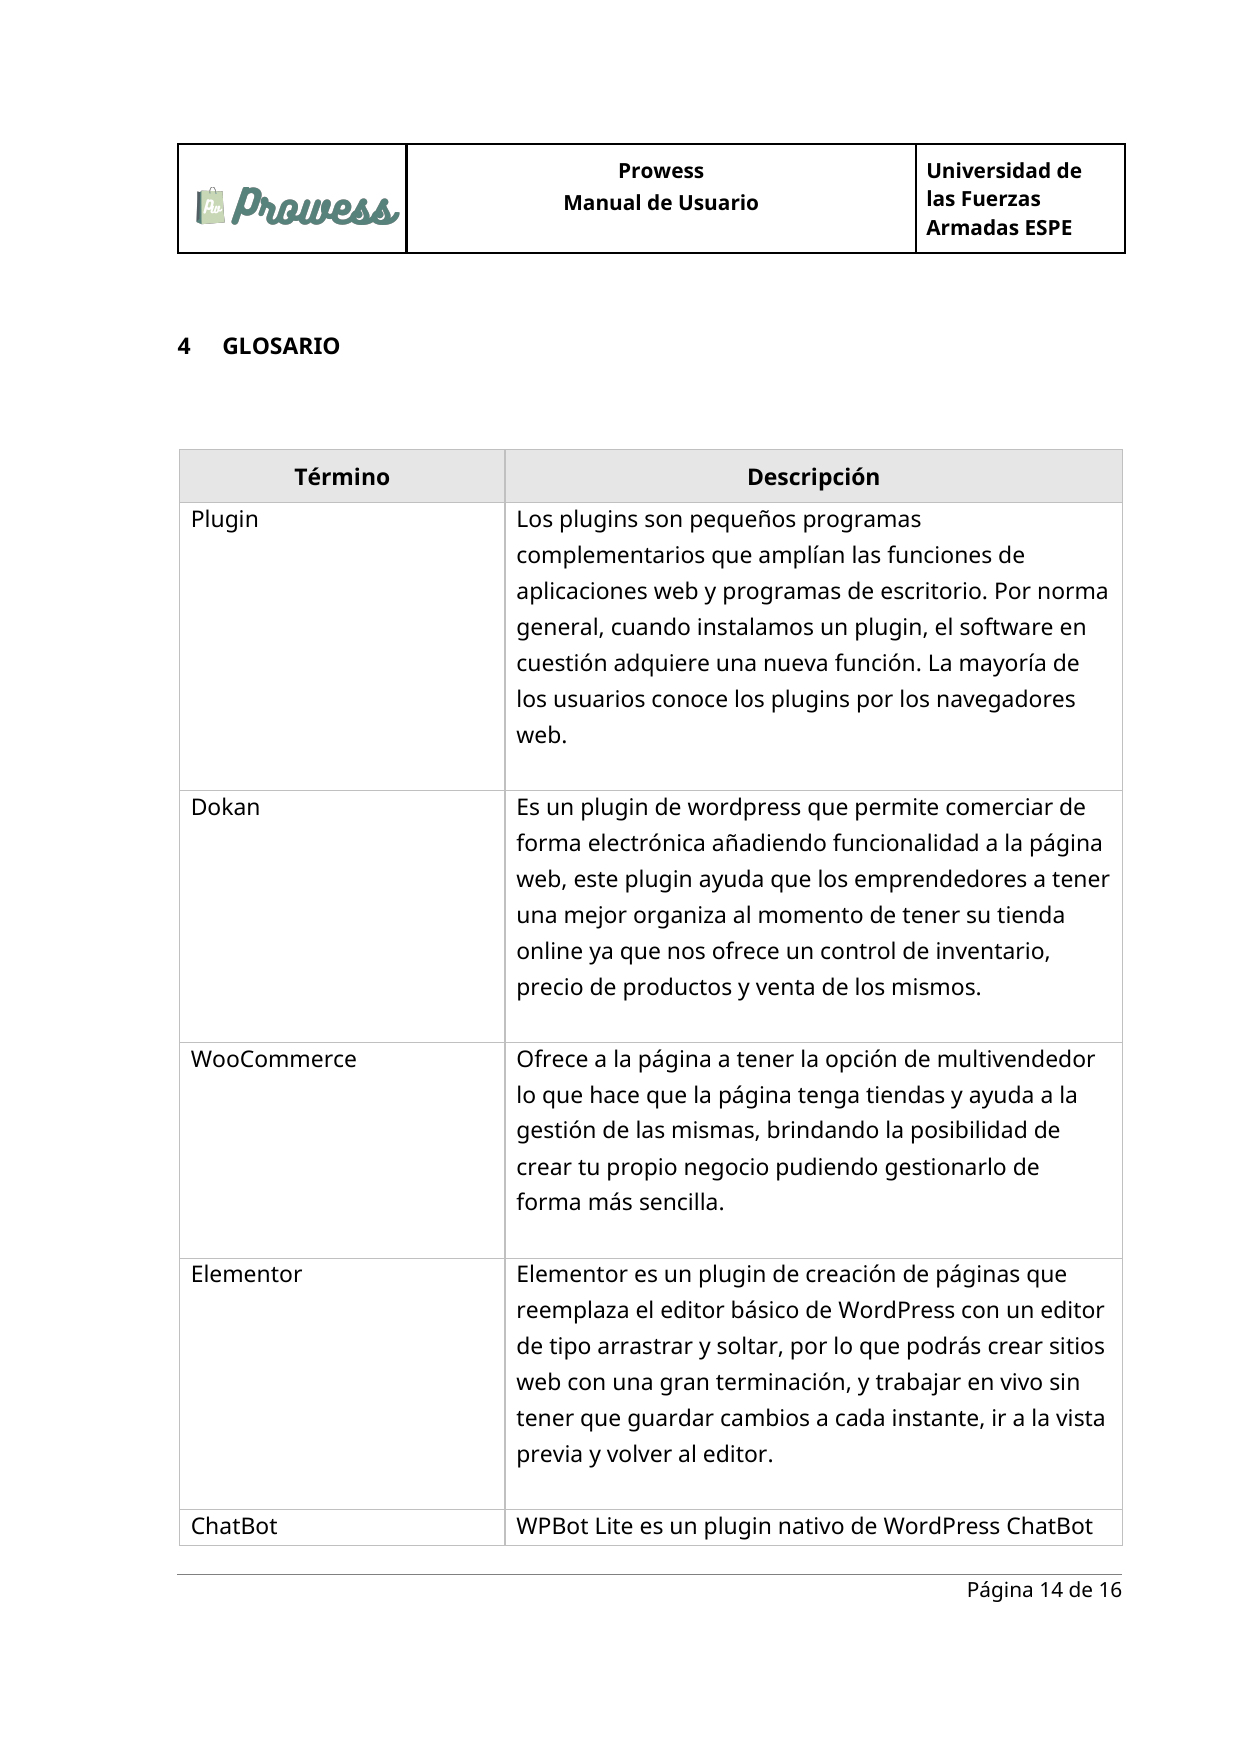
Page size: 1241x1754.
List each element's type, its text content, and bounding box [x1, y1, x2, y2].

table_cell Los plugins son pequeños programas complementarios que amplían las funciones de aplicaciones web y programas de escritorio. Por norma general, cuando instalamos un plugin, el software en cuestión adquiere una nueva función. La mayoría de los usuarios conoce los plugins por los navegadores web. [506, 503, 1122, 790]
table_header Término [180, 450, 504, 502]
table_cell Elementor [180, 1259, 504, 1509]
table_cell Plugin [180, 503, 504, 790]
table_cell Es un plugin de wordpress que permite comerciar de forma electrónica añadiendo funcionalidad a la página web, este plugin ayuda que los emprendedores a tener una mejor organiza al momento de tener su tienda online ya que nos ofrece un control de inventario, precio de productos y venta de los mismos. [506, 791, 1122, 1042]
table_cell Elementor es un plugin de creación de páginas que reemplaza el editor básico de WordPress con un editor de tipo arrastrar y soltar, por lo que podrás crear sitios web con una gran terminación, y trabajar en vivo sin tener que guardar cambios a cada instante, ir a la vista previa y volver al editor. [506, 1259, 1122, 1509]
subtitle GLOSARIO [177, 330, 1122, 361]
table_header Descripción [506, 450, 1122, 502]
picture [196, 187, 400, 225]
table_cell Ofrece a la página a tener la opción de multivendedor lo que hace que la página tenga tiendas y ayuda a la gestión de las mismas, brindando la posibilidad de crear tu propio negocio pudiendo gestionarlo de forma más sencilla. [506, 1043, 1122, 1257]
table_cell Dokan [180, 791, 504, 1042]
table_cell ChatBot [180, 1510, 504, 1545]
table_cell WooCommerce [180, 1043, 504, 1257]
